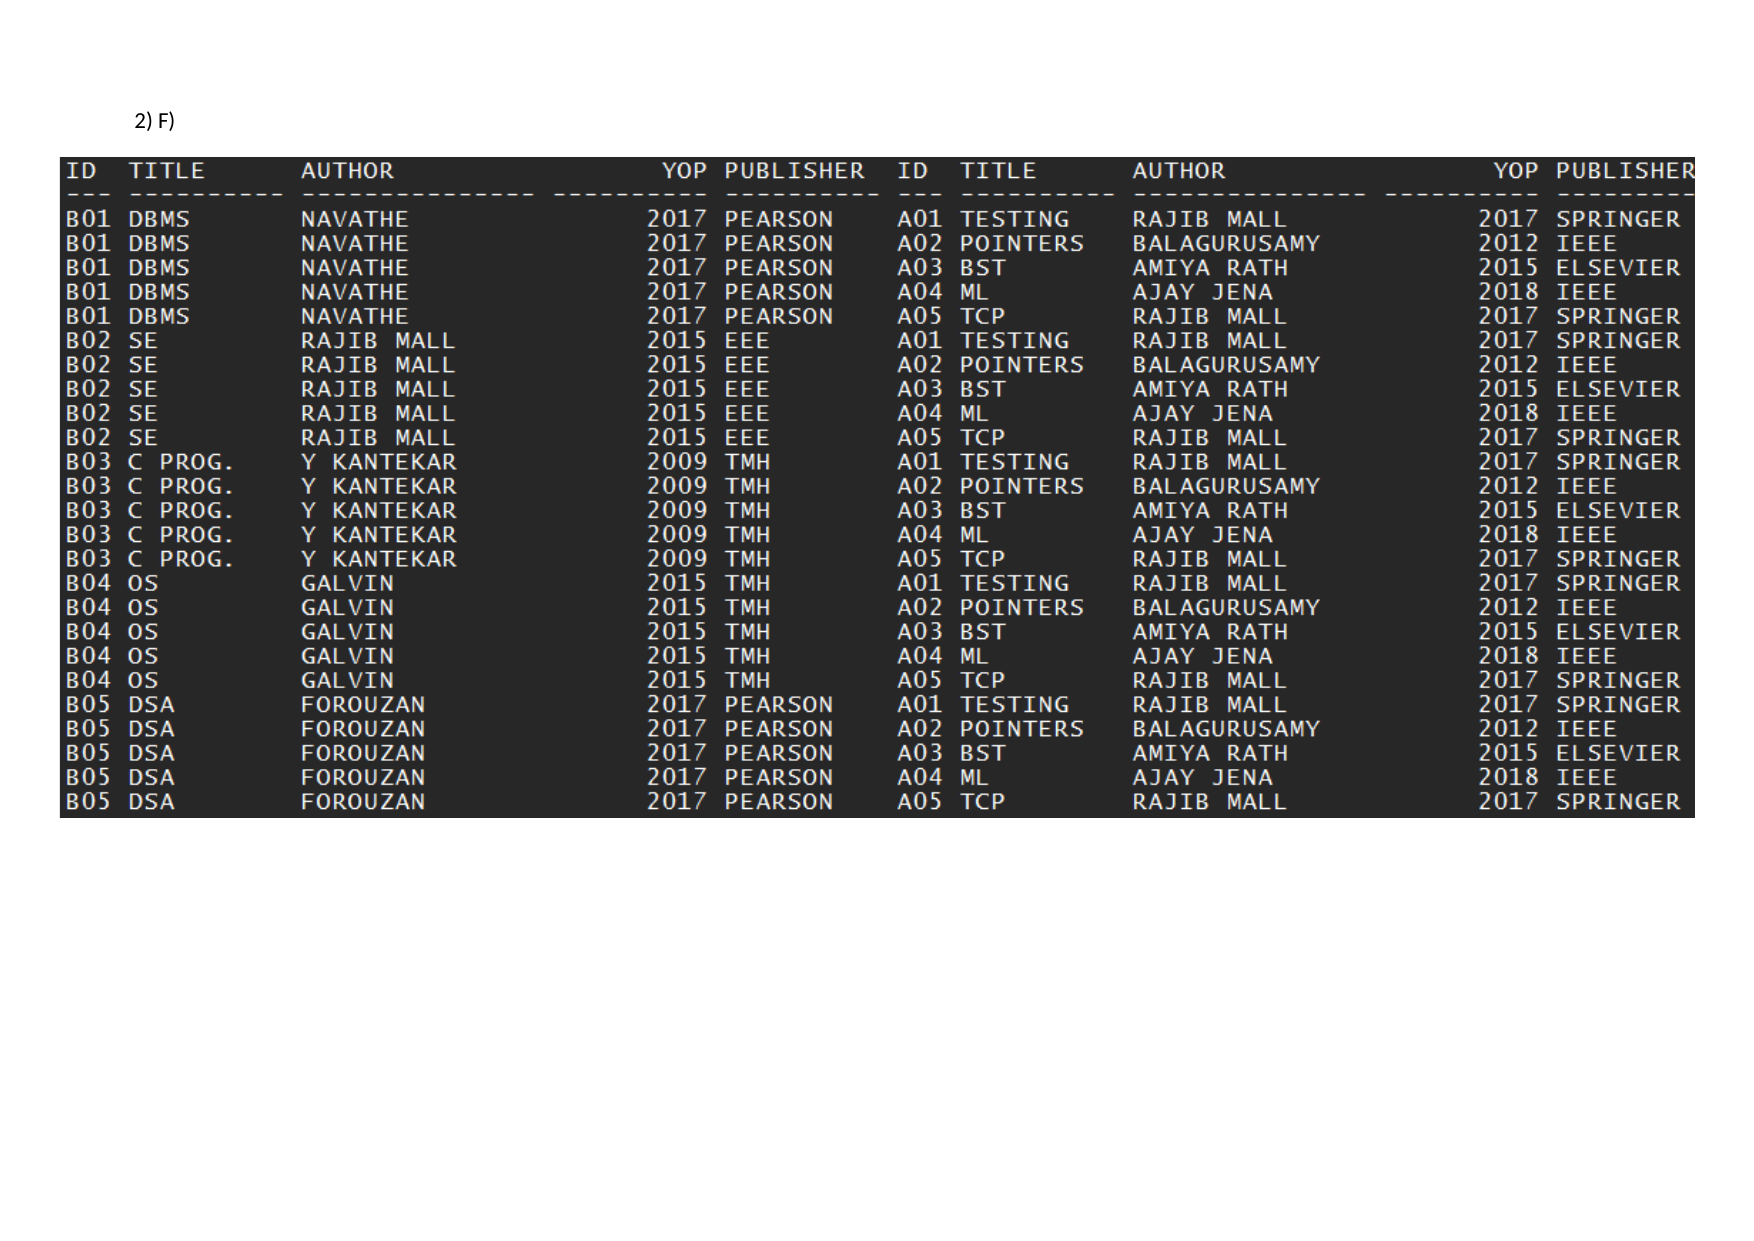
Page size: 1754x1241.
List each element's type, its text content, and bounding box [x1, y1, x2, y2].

picture [59, 157, 1695, 818]
text 2) F) [59, 106, 1695, 134]
